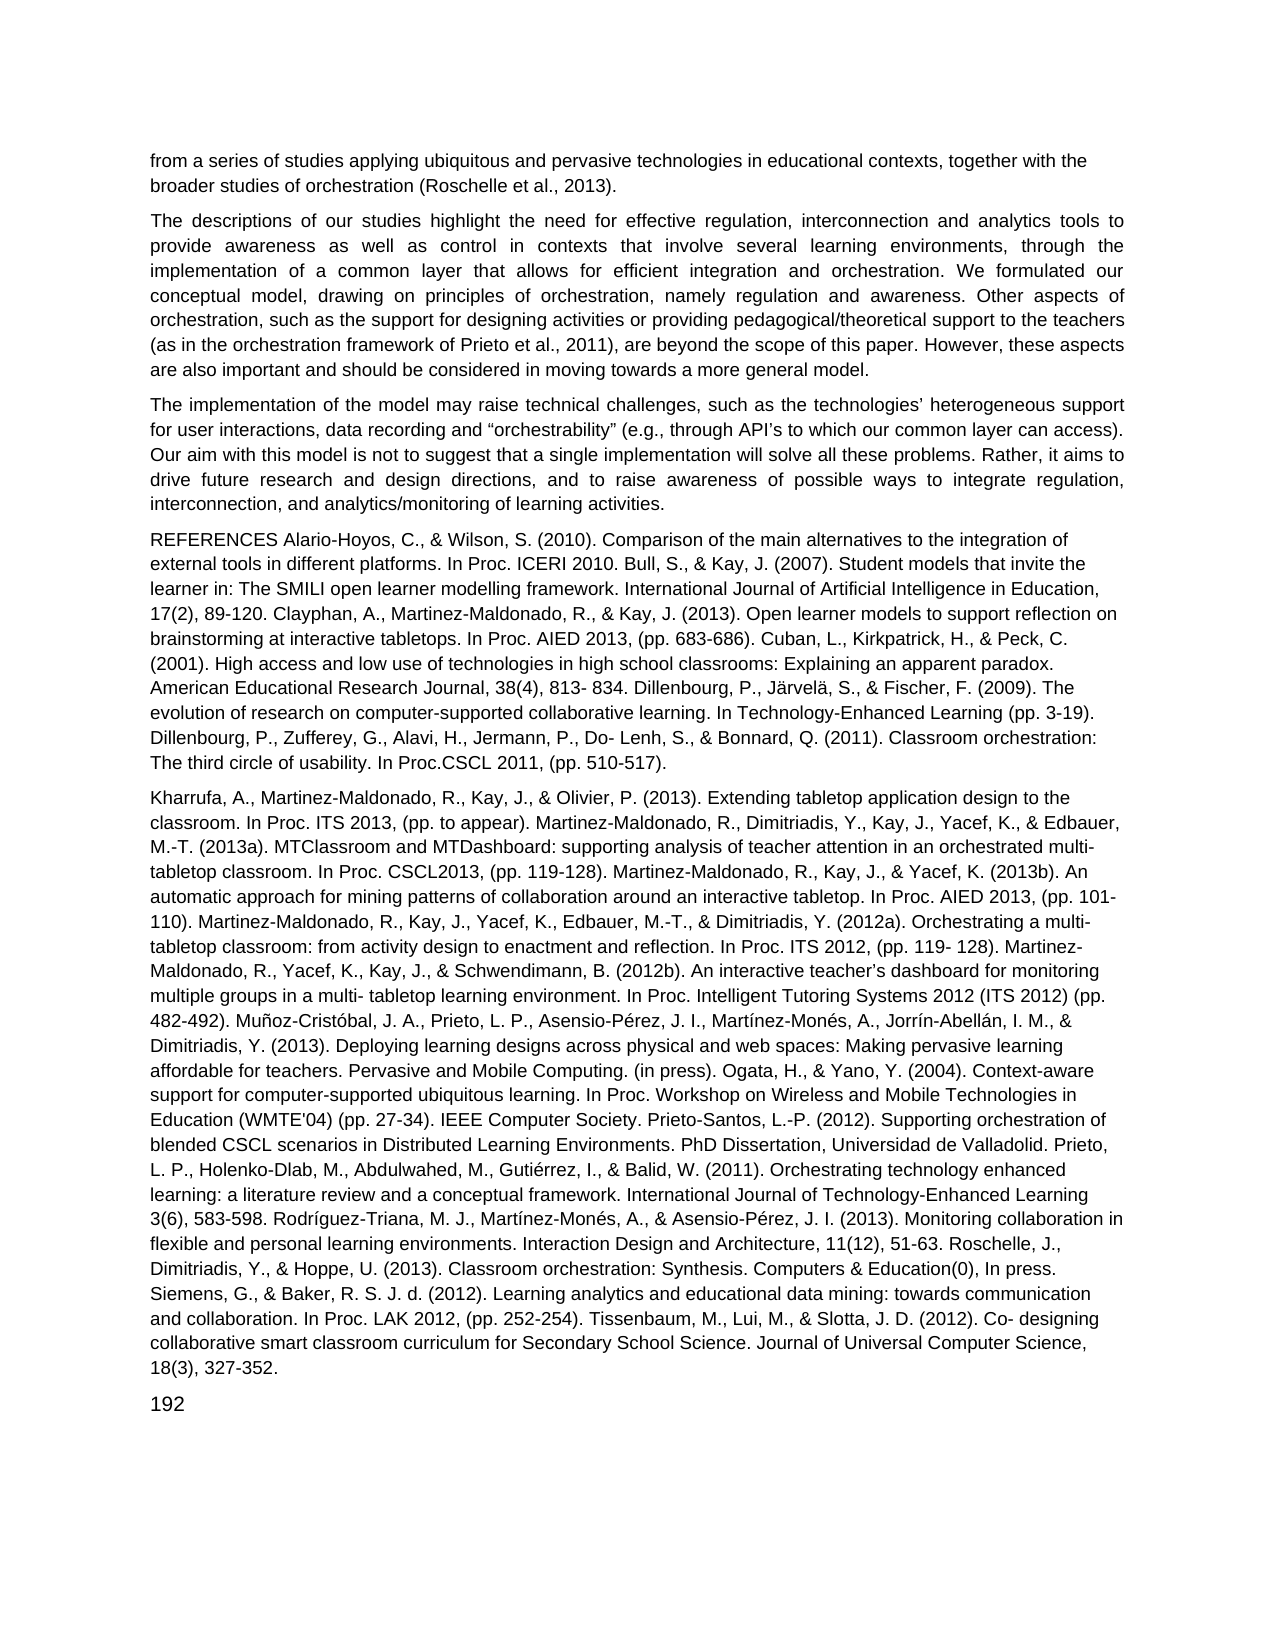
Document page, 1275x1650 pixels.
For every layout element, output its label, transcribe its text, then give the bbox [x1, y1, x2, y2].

text The descriptions of our studies highlight the need for effective regulation, interconnection and analytics tools to provide awareness as well as control in contexts that involve several learning environments, through the implementation of a common layer that allows for efficient integration and orchestration. We formulated our conceptual model, drawing on principles of orchestration, namely regulation and awareness. Other aspects of orchestration, such as the support for designing activities or providing pedagogical/theoretical support to the teachers (as in the orchestration framework of Prieto et al., 2011), are beyond the scope of this paper. However, these aspects are also important and should be considered in moving towards a more general model. [150, 210, 1125, 380]
text 192 [150, 1392, 1125, 1416]
text Kharrufa, A., Martinez-Maldonado, R., Kay, J., & Olivier, P. (2013). Extending tabletop application design to the classroom. In Proc. ITS 2013, (pp. to appear). Martinez-Maldonado, R., Dimitriadis, Y., Kay, J., Yacef, K., & Edbauer, M.-T. (2013a). MTClassroom and MTDashboard: supporting analysis of teacher attention in an orchestrated multi-tabletop classroom. In Proc. CSCL2013, (pp. 119-128). Martinez-Maldonado, R., Kay, J., & Yacef, K. (2013b). An automatic approach for mining patterns of collaboration around an interactive tabletop. In Proc. AIED 2013, (pp. 101-110). Martinez-Maldonado, R., Kay, J., Yacef, K., Edbauer, M.-T., & Dimitriadis, Y. (2012a). Orchestrating a multi-tabletop classroom: from activity design to enactment and reflection. In Proc. ITS 2012, (pp. 119- 128). Martinez-Maldonado, R., Yacef, K., Kay, J., & Schwendimann, B. (2012b). An interactive teacher’s dashboard for monitoring multiple groups in a multi- tabletop learning environment. In Proc. Intelligent Tutoring Systems 2012 (ITS 2012) (pp. 482-492). Muñoz-Cristóbal, J. A., Prieto, L. P., Asensio-Pérez, J. I., Martínez-Monés, A., Jorrín-Abellán, I. M., & Dimitriadis, Y. (2013). Deploying learning designs across physical and web spaces: Making pervasive learning affordable for teachers. Pervasive and Mobile Computing. (in press). Ogata, H., & Yano, Y. (2004). Context-aware support for computer-supported ubiquitous learning. In Proc. Workshop on Wireless and Mobile Technologies in Education (WMTE'04) (pp. 27-34). IEEE Computer Society. Prieto-Santos, L.-P. (2012). Supporting orchestration of blended CSCL scenarios in Distributed Learning Environments. PhD Dissertation, Universidad de Valladolid. Prieto, L. P., Holenko-Dlab, M., Abdulwahed, M., Gutiérrez, I., & Balid, W. (2011). Orchestrating technology enhanced learning: a literature review and a conceptual framework. International Journal of Technology-Enhanced Learning 3(6), 583-598. Rodríguez-Triana, M. J., Martínez-Monés, A., & Asensio-Pérez, J. I. (2013). Monitoring collaboration in flexible and personal learning environments. Interaction Design and Architecture, 11(12), 51-63. Roschelle, J., Dimitriadis, Y., & Hoppe, U. (2013). Classroom orchestration: Synthesis. Computers & Education(0), In press. Siemens, G., & Baker, R. S. J. d. (2012). Learning analytics and educational data mining: towards communication and collaboration. In Proc. LAK 2012, (pp. 252-254). Tissenbaum, M., Lui, M., & Slotta, J. D. (2012). Co- designing collaborative smart classroom curriculum for Secondary School Science. Journal of Universal Computer Science, 18(3), 327-352. [150, 787, 1125, 1378]
text REFERENCES Alario-Hoyos, C., & Wilson, S. (2010). Comparison of the main alternatives to the integration of external tools in different platforms. In Proc. ICERI 2010. Bull, S., & Kay, J. (2007). Student models that invite the learner in: The SMILI open learner modelling framework. International Journal of Artificial Intelligence in Education, 17(2), 89-120. Clayphan, A., Martinez-Maldonado, R., & Kay, J. (2013). Open learner models to support reflection on brainstorming at interactive tabletops. In Proc. AIED 2013, (pp. 683-686). Cuban, L., Kirkpatrick, H., & Peck, C. (2001). High access and low use of technologies in high school classrooms: Explaining an apparent paradox. American Educational Research Journal, 38(4), 813- 834. Dillenbourg, P., Järvelä, S., & Fischer, F. (2009). The evolution of research on computer-supported collaborative learning. In Technology-Enhanced Learning (pp. 3-19). Dillenbourg, P., Zufferey, G., Alavi, H., Jermann, P., Do- Lenh, S., & Bonnard, Q. (2011). Classroom orchestration: The third circle of usability. In Proc.CSCL 2011, (pp. 510-517). [150, 528, 1125, 773]
text The implementation of the model may raise technical challenges, such as the technologies’ heterogeneous support for user interactions, data recording and “orchestrability” (e.g., through API’s to which our common layer can access). Our aim with this model is not to suggest that a single implementation will solve all these problems. Rather, it aims to drive future research and design directions, and to raise awareness of possible ways to integrate regulation, interconnection, and analytics/monitoring of learning activities. [150, 394, 1125, 515]
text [150, 150, 1125, 196]
